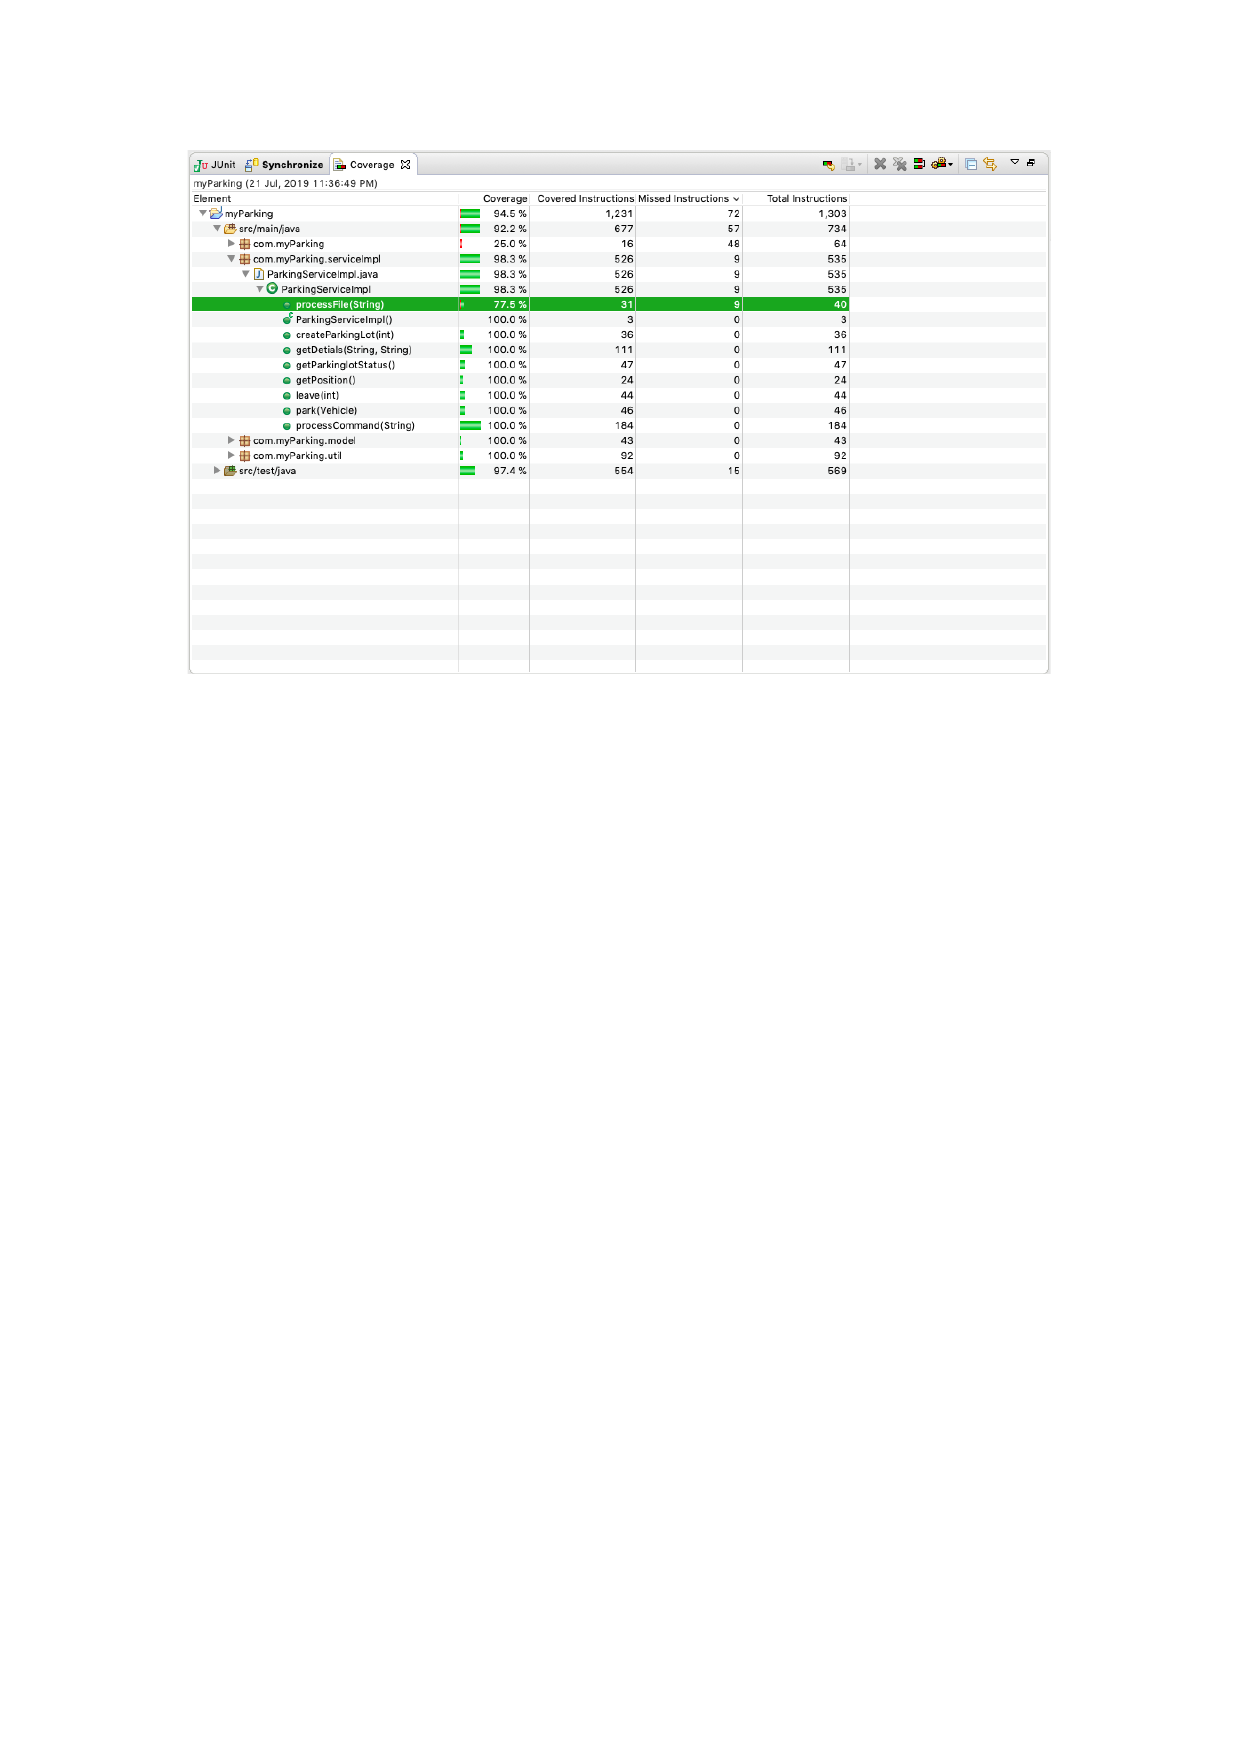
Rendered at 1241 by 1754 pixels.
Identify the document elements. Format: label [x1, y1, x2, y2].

picture [187, 150, 1051, 674]
